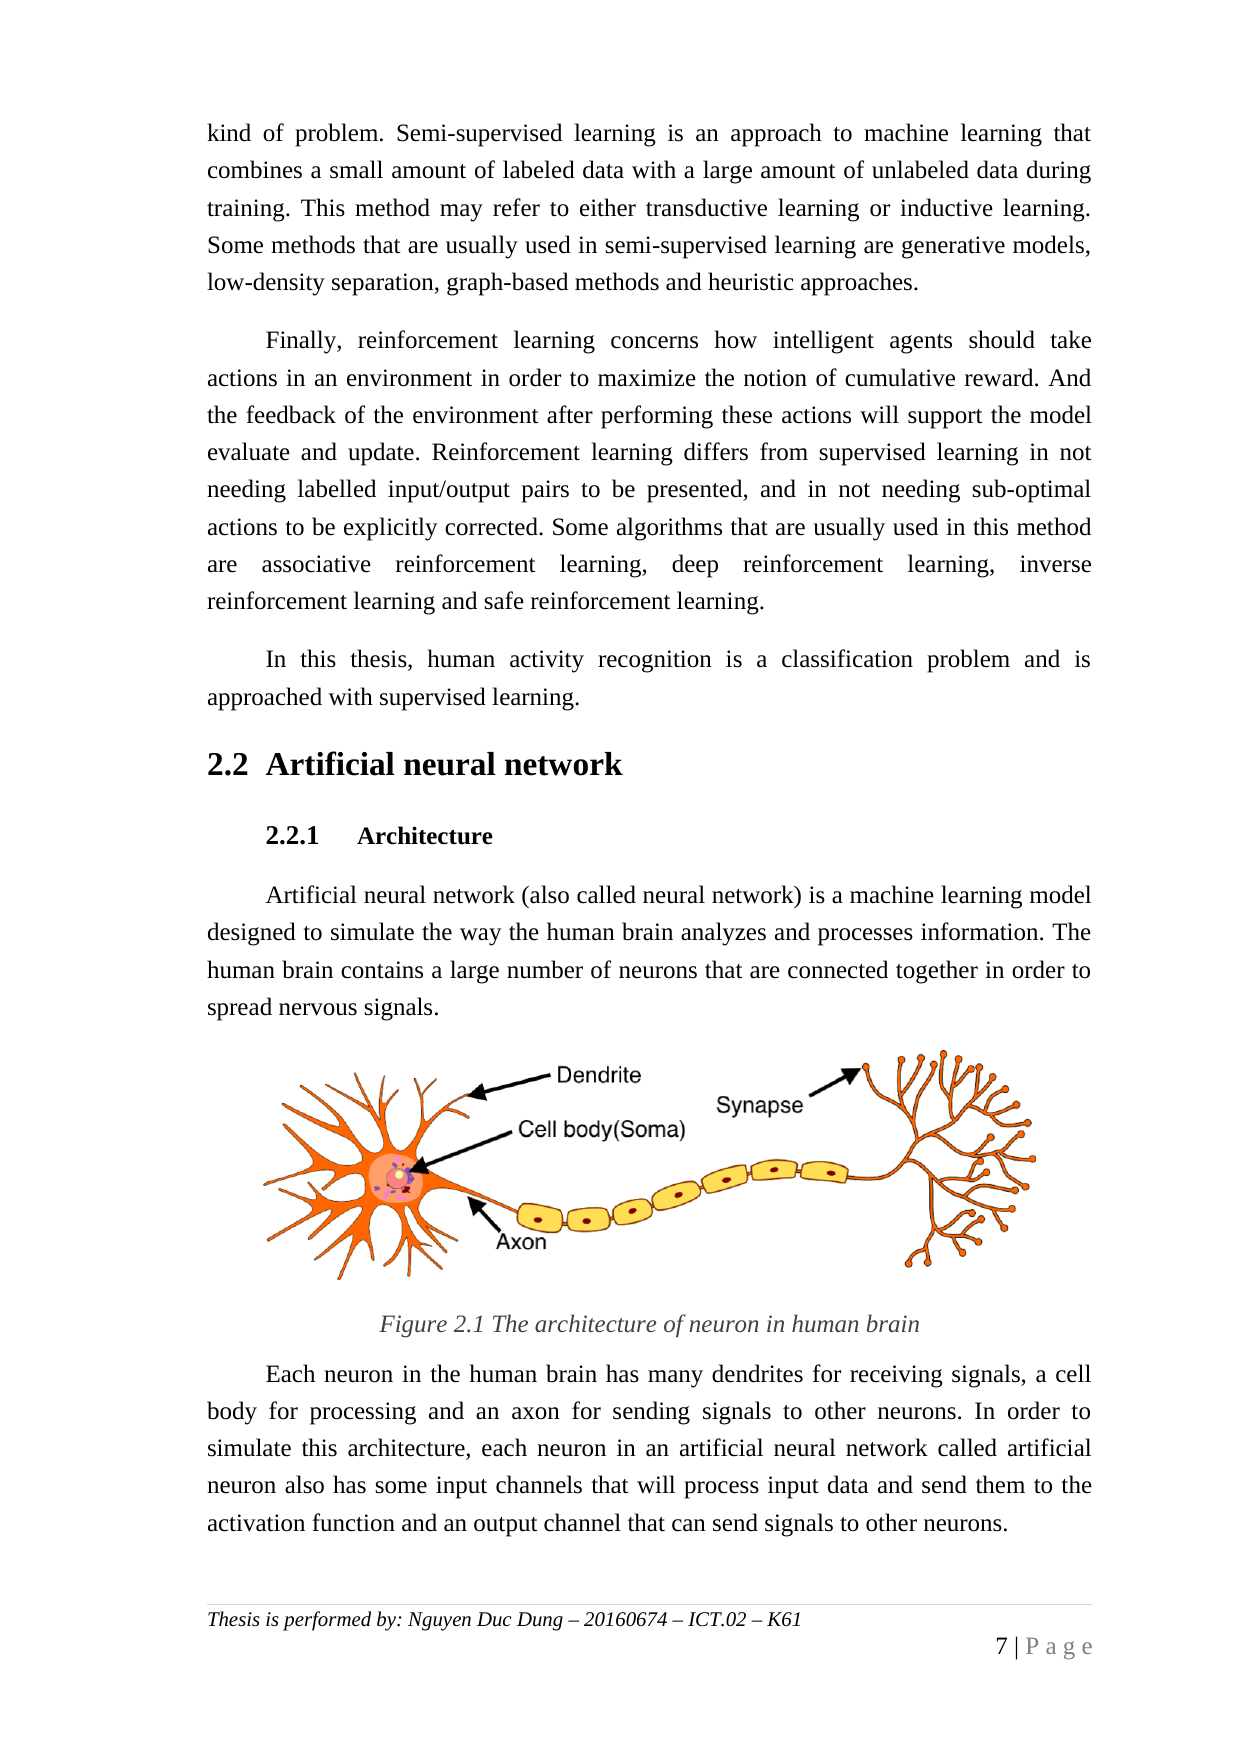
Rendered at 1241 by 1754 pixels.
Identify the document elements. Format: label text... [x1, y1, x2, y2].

picture [263, 1050, 1036, 1280]
text In this thesis, human activity recognition is a classification problem and is approached with supervised learning. [207, 644, 1092, 711]
text Artificial neural network (also called neural network) is a machine learning model designed to simulate the way the human brain analyzes and processes information. The human brain contains a large number of neurons that are connected together in order to spread nervous signals. [207, 880, 1092, 1021]
text Finally, reinforcement learning concerns how intelligent agents should take actions in an environment in order to maximize the notion of cumulative reward. And the feedback of the environment after performing these actions will support the model evaluate and update. Reinforcement learning differs from supervised learning in not needing labelled input/output pairs to be presented, and in not needing sub-optimal actions to be explicitly corrected. Some algorithms that are usually used in this method are associative reinforcement learning, deep reinforcement learning, inverse reinforcement learning and safe reinforcement learning. [207, 325, 1092, 615]
subtitle Architecture [265, 819, 1092, 850]
text Each neuron in the human brain has many dendrites for receiving signals, a cell body for processing and an axon for sending signals to other neurons. In order to simulate this architecture, each neuron in an artificial neural network called artificial neuron also has some input channels that will process input data and send them to the activation function and an output channel that can send signals to other neurons. [207, 1359, 1092, 1537]
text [207, 118, 1092, 296]
subtitle Artificial neural network [207, 744, 1092, 782]
